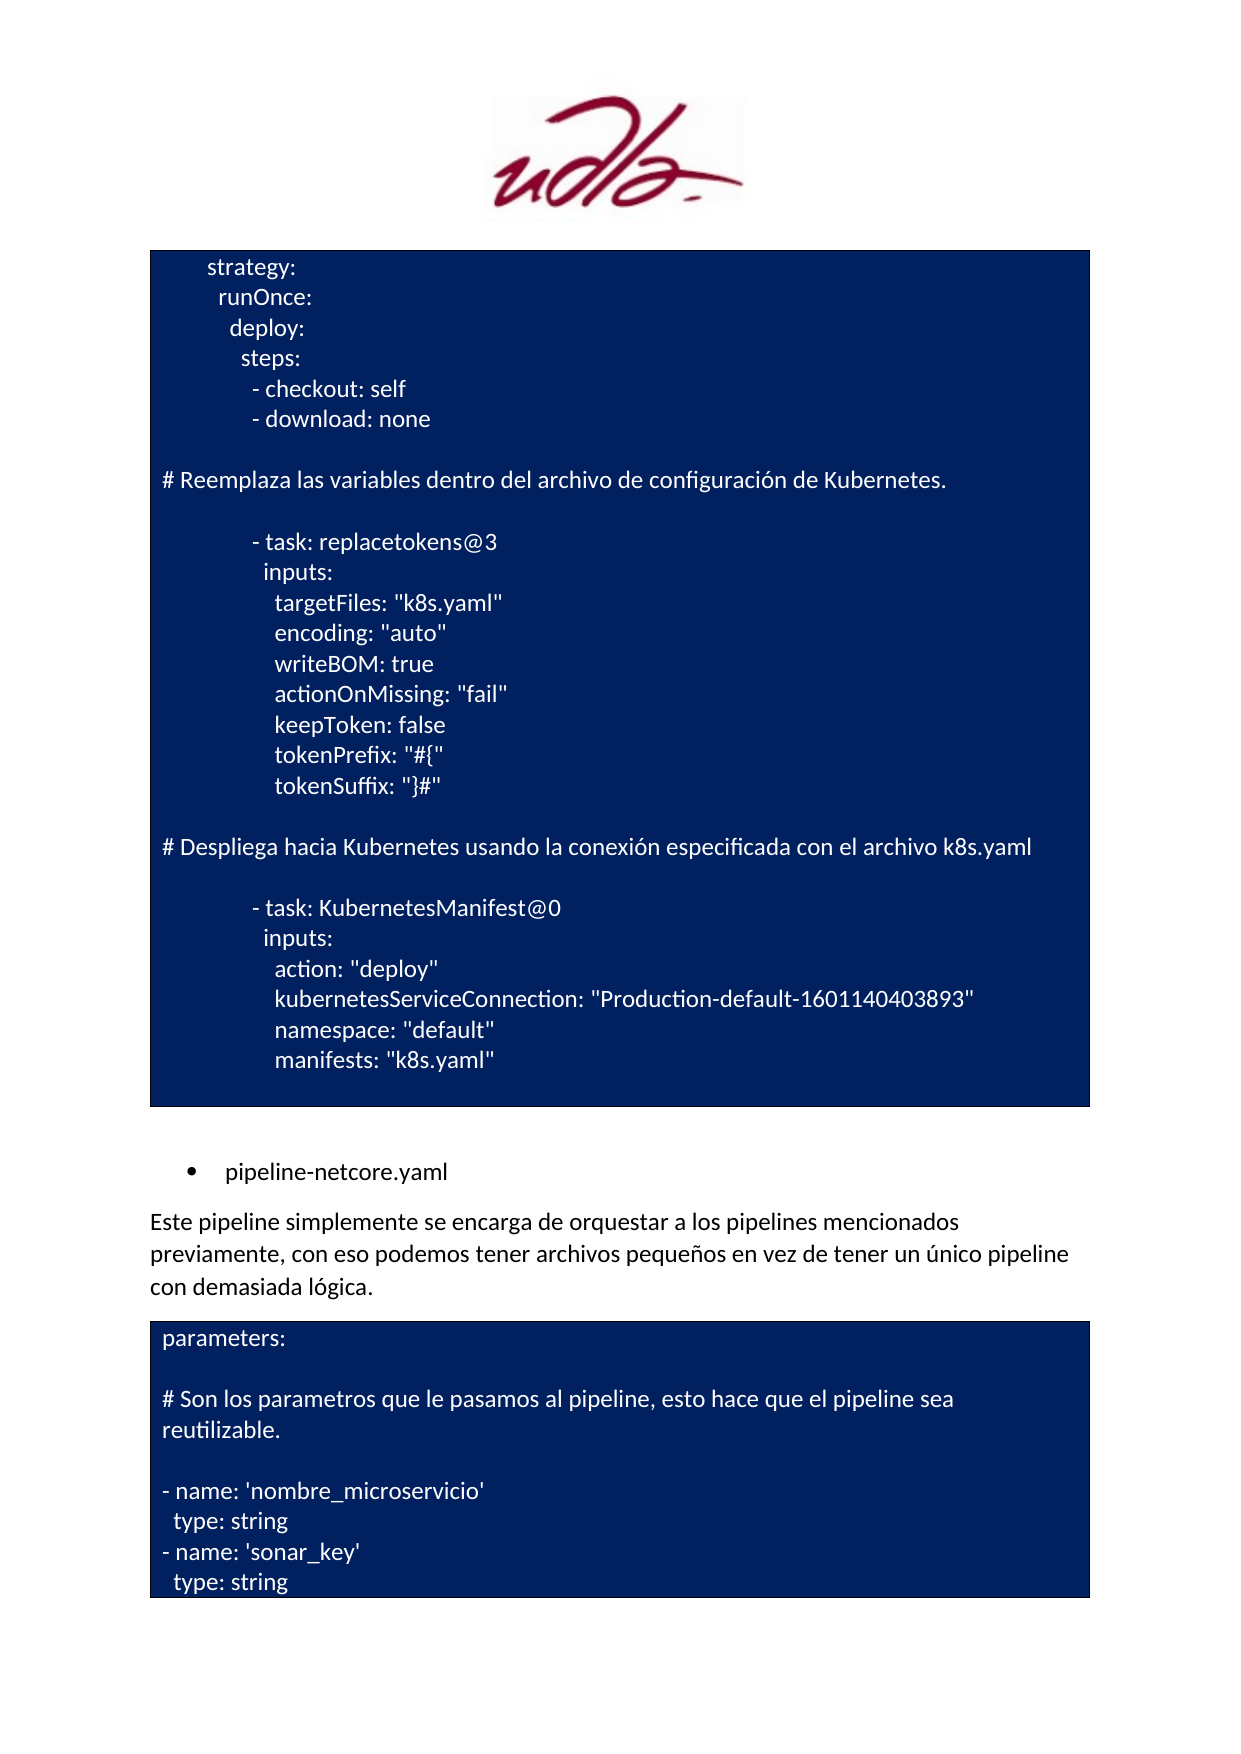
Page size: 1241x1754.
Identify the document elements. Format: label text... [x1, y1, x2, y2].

text Este pipeline simplemente se encarga de orquestar a los pipelines mencionados previamente, con eso podemos tener archivos pequeños en vez de tener un único pipeline con demasiada lógica. [150, 1206, 1090, 1302]
list pipeline-netcore.yaml [187, 1156, 1090, 1187]
picture [484, 75, 755, 222]
